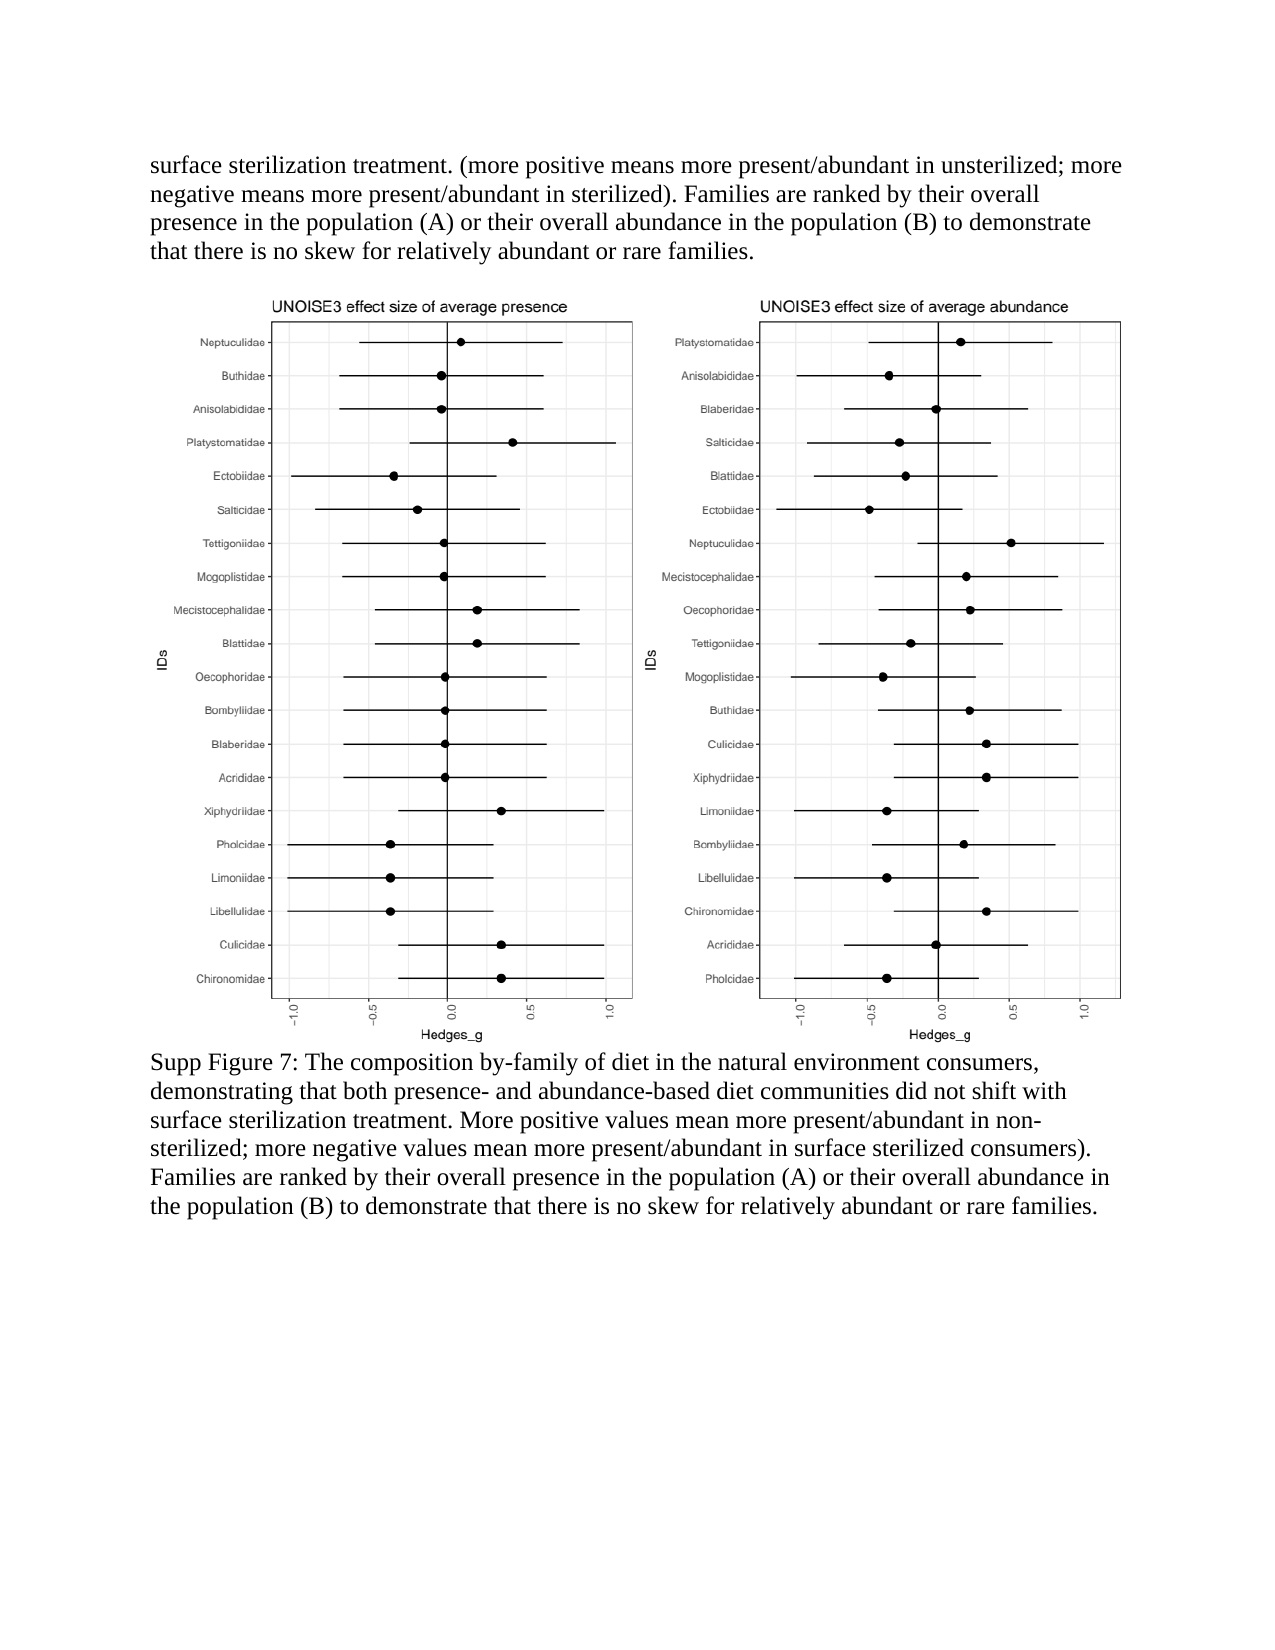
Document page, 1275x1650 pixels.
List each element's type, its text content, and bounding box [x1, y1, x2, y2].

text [150, 150, 1125, 265]
text Supp Figure 7: The composition by-family of diet in the natural environment consumers, demonstrating that both presence- and abundance-based diet communities did not shift with surface sterilization treatment. More positive values mean more present/abundant in non-sterilized; more negative values mean more present/abundant in surface sterilized consumers). Families are ranked by their overall presence in the population (A) or their overall abundance in the population (B) to demonstrate that there is no skew for relatively abundant or rare families. [150, 1048, 1125, 1220]
